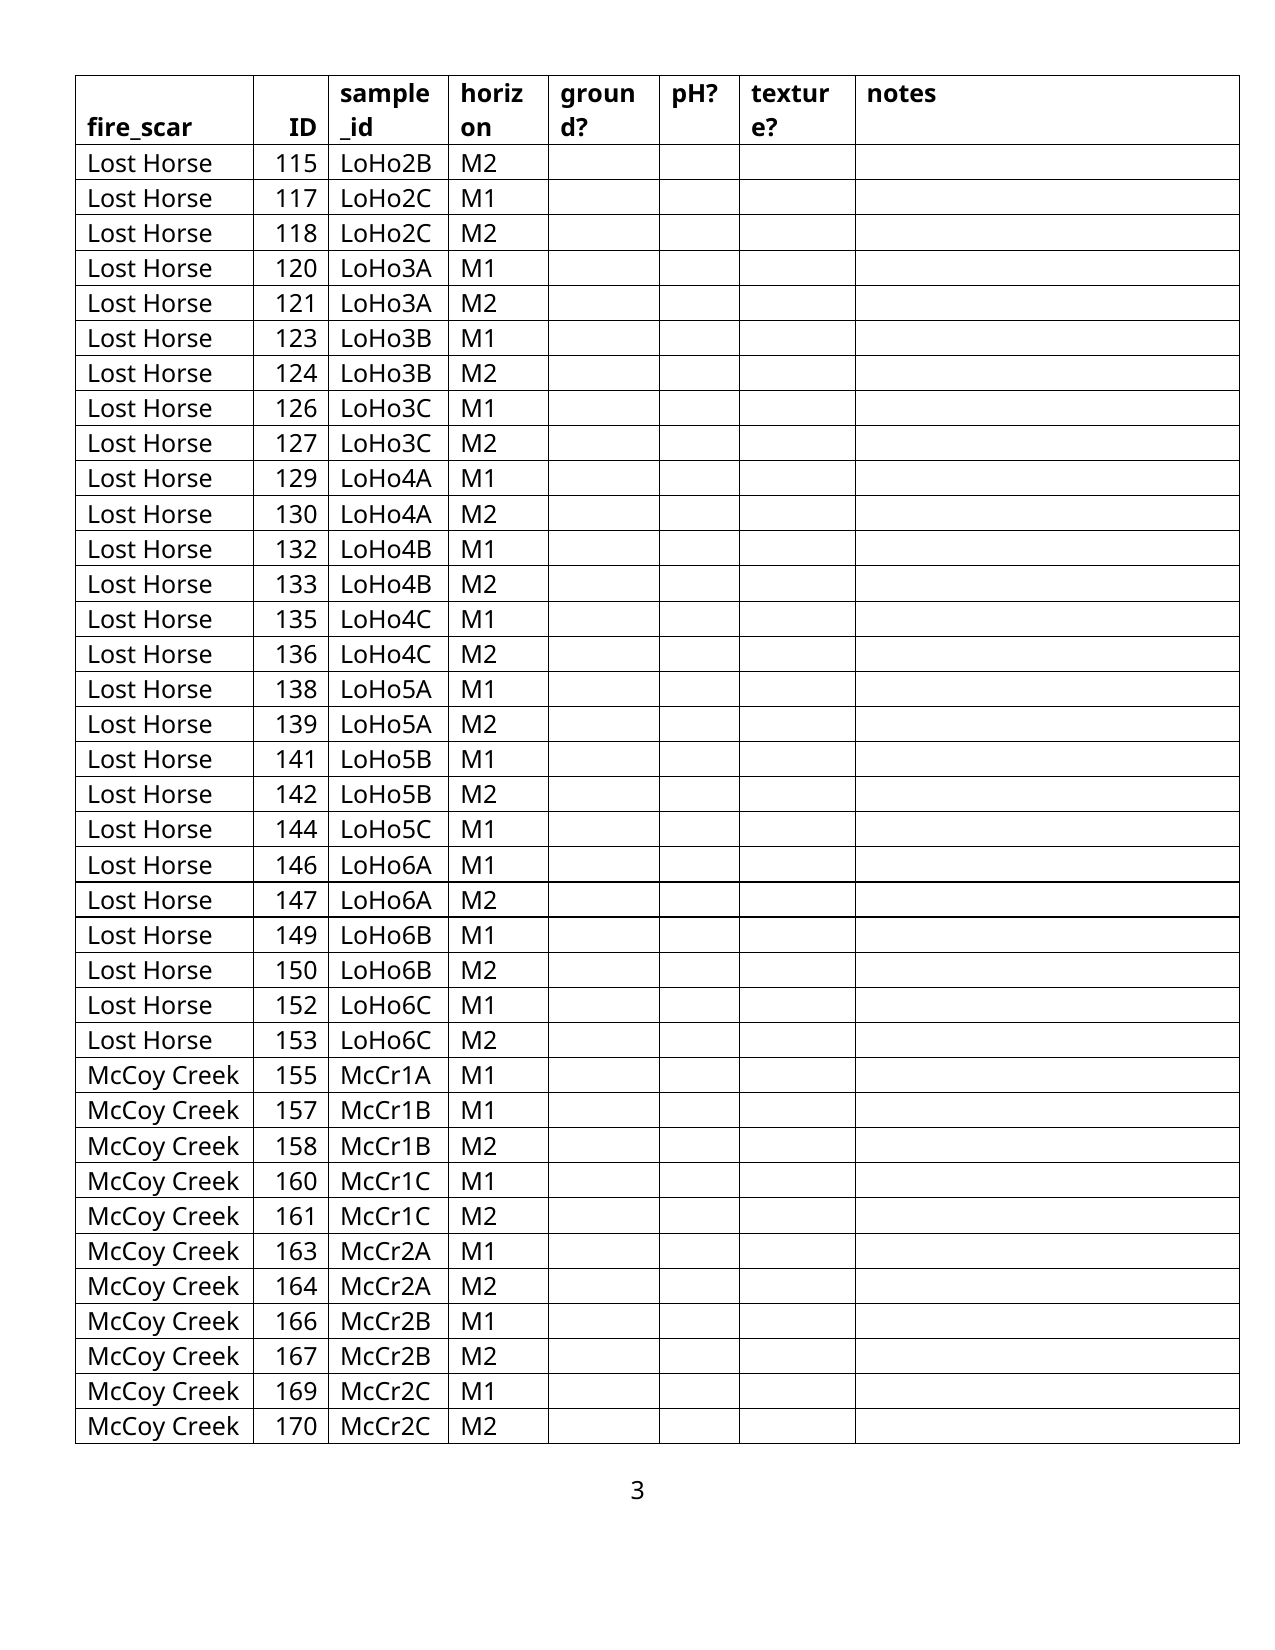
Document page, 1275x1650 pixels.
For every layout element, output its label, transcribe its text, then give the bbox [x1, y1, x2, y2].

table_cell [549, 1128, 659, 1162]
table_cell McCr2A [329, 1269, 448, 1303]
table_cell [549, 953, 659, 987]
table_cell [740, 1234, 855, 1267]
table_cell 141 [254, 742, 328, 776]
table_cell [856, 1409, 1239, 1443]
table_cell [856, 1269, 1239, 1303]
table_cell McCr2C [329, 1409, 448, 1443]
table_cell LoHo3C [329, 391, 448, 425]
table_cell [856, 286, 1239, 320]
table_cell McCoy Creek [76, 1269, 253, 1303]
table_cell [740, 1163, 855, 1197]
table_cell 117 [254, 180, 328, 214]
table_cell [549, 988, 659, 1022]
table_cell [740, 1058, 855, 1092]
table_cell McCoy Creek [76, 1198, 253, 1232]
table_cell Lost Horse [76, 286, 253, 320]
table_cell McCoy Creek [76, 1374, 253, 1408]
table_cell M2 [449, 426, 548, 460]
table_cell M2 [449, 145, 548, 179]
table_cell [549, 1023, 659, 1057]
table_cell McCoy Creek [76, 1163, 253, 1197]
table_cell 147 [254, 883, 328, 916]
table_cell Lost Horse [76, 496, 253, 530]
table_cell McCr1B [329, 1093, 448, 1127]
table_cell Lost Horse [76, 391, 253, 425]
table_cell [856, 1374, 1239, 1408]
table_cell LoHo3C [329, 426, 448, 460]
table_cell LoHo4A [329, 496, 448, 530]
table_cell Lost Horse [76, 461, 253, 495]
table_cell [549, 777, 659, 811]
table_cell LoHo4B [329, 566, 448, 601]
table_cell [549, 918, 659, 952]
table_cell 155 [254, 1058, 328, 1092]
table_cell Lost Horse [76, 566, 253, 601]
table_cell [856, 812, 1239, 846]
table_cell M1 [449, 321, 548, 355]
table_cell Lost Horse [76, 180, 253, 214]
table_cell [856, 145, 1239, 179]
table_cell [549, 672, 659, 706]
table_cell [660, 672, 739, 706]
table_cell Lost Horse [76, 215, 253, 249]
table_cell M1 [449, 1163, 548, 1197]
table_cell McCoy Creek [76, 1234, 253, 1267]
table_cell [856, 356, 1239, 390]
table_cell [549, 637, 659, 671]
table_cell LoHo2B [329, 145, 448, 179]
table_cell [660, 461, 739, 495]
table_header pH? [660, 76, 739, 144]
table_cell 135 [254, 602, 328, 636]
table_cell [856, 1128, 1239, 1162]
table_cell [856, 180, 1239, 214]
table_header horizon [449, 76, 548, 144]
table_cell [549, 145, 659, 179]
table_cell 138 [254, 672, 328, 706]
table_cell [856, 777, 1239, 811]
table_cell [549, 812, 659, 846]
table_cell 133 [254, 566, 328, 601]
table_cell M1 [449, 1374, 548, 1408]
table_cell 169 [254, 1374, 328, 1408]
table_cell M2 [449, 356, 548, 390]
table_cell [660, 707, 739, 741]
table_cell 161 [254, 1198, 328, 1232]
table_cell 132 [254, 531, 328, 565]
table_cell 121 [254, 286, 328, 320]
table_cell [660, 1234, 739, 1267]
table_cell M1 [449, 1234, 548, 1267]
table_cell M2 [449, 777, 548, 811]
table_cell [856, 1198, 1239, 1232]
table_cell [740, 321, 855, 355]
table_cell [660, 286, 739, 320]
table_cell Lost Horse [76, 145, 253, 179]
table_cell [856, 215, 1239, 249]
table_cell [549, 847, 659, 881]
table_cell McCoy Creek [76, 1093, 253, 1127]
table_cell [856, 461, 1239, 495]
table_cell [740, 742, 855, 776]
table_cell 166 [254, 1304, 328, 1338]
table_cell LoHo5B [329, 777, 448, 811]
table_cell M2 [449, 1339, 548, 1373]
table_cell [740, 145, 855, 179]
table_header ID [254, 76, 328, 144]
table_cell 149 [254, 918, 328, 952]
table_cell [660, 1128, 739, 1162]
table_cell McCr2B [329, 1304, 448, 1338]
table_cell LoHo5A [329, 672, 448, 706]
table_cell [740, 918, 855, 952]
table_cell LoHo3B [329, 321, 448, 355]
table_cell 130 [254, 496, 328, 530]
table_cell LoHo3B [329, 356, 448, 390]
table_cell 136 [254, 637, 328, 671]
table_cell [856, 1023, 1239, 1057]
table_cell [856, 918, 1239, 952]
table_cell [660, 918, 739, 952]
table_cell 153 [254, 1023, 328, 1057]
table_cell [856, 1163, 1239, 1197]
table_cell [740, 637, 855, 671]
table_cell Lost Horse [76, 672, 253, 706]
table_cell M2 [449, 1269, 548, 1303]
table_cell McCr2B [329, 1339, 448, 1373]
table_cell LoHo6C [329, 988, 448, 1022]
table_cell [740, 391, 855, 425]
table_cell [740, 883, 855, 916]
table_cell [856, 391, 1239, 425]
table_cell [856, 426, 1239, 460]
table_cell [549, 707, 659, 741]
table_cell [740, 1339, 855, 1373]
table_cell McCoy Creek [76, 1058, 253, 1092]
table_cell 167 [254, 1339, 328, 1373]
table_cell M2 [449, 1409, 548, 1443]
table_cell [740, 1093, 855, 1127]
table_cell [660, 1198, 739, 1232]
table_cell M1 [449, 1058, 548, 1092]
table_cell [660, 602, 739, 636]
table_cell [856, 251, 1239, 284]
table_cell M1 [449, 812, 548, 846]
table_cell [740, 1198, 855, 1232]
table_cell LoHo2C [329, 180, 448, 214]
table_cell LoHo2C [329, 215, 448, 249]
table_cell [740, 777, 855, 811]
table_cell M2 [449, 1128, 548, 1162]
table_cell McCr1C [329, 1198, 448, 1232]
table_cell [549, 426, 659, 460]
table_cell [549, 1269, 659, 1303]
table_cell 164 [254, 1269, 328, 1303]
table_cell 129 [254, 461, 328, 495]
table_cell 163 [254, 1234, 328, 1267]
table_cell Lost Horse [76, 777, 253, 811]
table_cell [549, 321, 659, 355]
table_cell [856, 1234, 1239, 1267]
table_cell [740, 953, 855, 987]
table_cell 160 [254, 1163, 328, 1197]
table_cell [856, 742, 1239, 776]
table_cell [549, 1058, 659, 1092]
table_cell Lost Horse [76, 847, 253, 881]
table_cell [740, 1304, 855, 1338]
table_cell [549, 461, 659, 495]
table_cell Lost Horse [76, 953, 253, 987]
table_cell LoHo5B [329, 742, 448, 776]
table_cell LoHo6C [329, 1023, 448, 1057]
table_cell M1 [449, 742, 548, 776]
table_cell M2 [449, 707, 548, 741]
table_cell [660, 566, 739, 601]
table_cell Lost Horse [76, 883, 253, 916]
table_cell [660, 953, 739, 987]
table_cell [740, 215, 855, 249]
table_cell [740, 180, 855, 214]
table_header notes [856, 76, 1239, 144]
table_cell [549, 215, 659, 249]
table_cell [660, 251, 739, 284]
table_cell [660, 1058, 739, 1092]
table_cell McCr2A [329, 1234, 448, 1267]
table_cell [549, 1163, 659, 1197]
table_cell [660, 742, 739, 776]
table_cell LoHo4C [329, 602, 448, 636]
table_cell [549, 180, 659, 214]
table_cell Lost Horse [76, 321, 253, 355]
table_cell [856, 953, 1239, 987]
table_cell [549, 251, 659, 284]
table_cell LoHo3A [329, 286, 448, 320]
table_cell M1 [449, 180, 548, 214]
table_cell [660, 215, 739, 249]
table_cell Lost Horse [76, 251, 253, 284]
table_cell LoHo4B [329, 531, 448, 565]
table_cell [856, 321, 1239, 355]
table_cell McCr1C [329, 1163, 448, 1197]
table_cell M2 [449, 1023, 548, 1057]
table_cell [740, 426, 855, 460]
table_cell Lost Horse [76, 531, 253, 565]
table_cell [549, 1093, 659, 1127]
table_cell Lost Horse [76, 637, 253, 671]
table_cell [660, 777, 739, 811]
table_cell M1 [449, 602, 548, 636]
table_cell [660, 637, 739, 671]
table_cell LoHo6B [329, 918, 448, 952]
table_cell [549, 602, 659, 636]
table_header fire_scar [76, 76, 253, 144]
table_cell [660, 1409, 739, 1443]
table_cell LoHo6A [329, 883, 448, 916]
table_cell [740, 812, 855, 846]
table_cell M1 [449, 847, 548, 881]
table_cell [660, 1163, 739, 1197]
table_cell [660, 988, 739, 1022]
table_cell [856, 883, 1239, 916]
table_cell McCoy Creek [76, 1304, 253, 1338]
table_cell M1 [449, 1093, 548, 1127]
table_cell [660, 145, 739, 179]
table_cell [660, 1269, 739, 1303]
table_cell M2 [449, 1198, 548, 1232]
table_cell M1 [449, 918, 548, 952]
table_cell [660, 426, 739, 460]
table_cell LoHo6B [329, 953, 448, 987]
table_cell Lost Horse [76, 812, 253, 846]
table_cell [660, 321, 739, 355]
table_cell [549, 566, 659, 601]
table_cell [549, 391, 659, 425]
table_cell 142 [254, 777, 328, 811]
table_cell [549, 286, 659, 320]
table_cell LoHo5C [329, 812, 448, 846]
table_cell [856, 602, 1239, 636]
table_cell [740, 1269, 855, 1303]
table_cell McCr1B [329, 1128, 448, 1162]
table_cell M1 [449, 251, 548, 284]
table_cell [660, 391, 739, 425]
table_cell [660, 1374, 739, 1408]
table_cell [740, 496, 855, 530]
table_cell 157 [254, 1093, 328, 1127]
table_cell 120 [254, 251, 328, 284]
table_cell [660, 496, 739, 530]
table_cell 158 [254, 1128, 328, 1162]
table_cell [856, 672, 1239, 706]
table_cell [740, 1023, 855, 1057]
table_cell [549, 1339, 659, 1373]
table_cell [856, 496, 1239, 530]
table_cell [660, 1093, 739, 1127]
table_cell [549, 496, 659, 530]
table_cell McCoy Creek [76, 1339, 253, 1373]
table_cell 123 [254, 321, 328, 355]
table_cell McCr1A [329, 1058, 448, 1092]
table_cell M2 [449, 496, 548, 530]
table_cell [856, 637, 1239, 671]
table_cell 124 [254, 356, 328, 390]
table_cell [660, 180, 739, 214]
table_cell [856, 847, 1239, 881]
table_cell [740, 847, 855, 881]
table_cell [660, 812, 739, 846]
table_cell M1 [449, 672, 548, 706]
table_cell [549, 883, 659, 916]
table_cell [740, 286, 855, 320]
table_cell [740, 988, 855, 1022]
table_cell [660, 356, 739, 390]
table_cell 170 [254, 1409, 328, 1443]
table_cell [549, 356, 659, 390]
table_cell 118 [254, 215, 328, 249]
table_cell Lost Horse [76, 426, 253, 460]
table_cell [549, 1234, 659, 1267]
table_cell [740, 672, 855, 706]
table_cell [740, 707, 855, 741]
table_cell 115 [254, 145, 328, 179]
table_cell Lost Horse [76, 742, 253, 776]
table_cell [549, 1198, 659, 1232]
table_cell M1 [449, 531, 548, 565]
table_cell M1 [449, 988, 548, 1022]
table_cell [660, 883, 739, 916]
table_cell M2 [449, 953, 548, 987]
table_cell [660, 1339, 739, 1373]
table_header texture? [740, 76, 855, 144]
table_cell 144 [254, 812, 328, 846]
table_cell [549, 1304, 659, 1338]
table_cell 126 [254, 391, 328, 425]
table_cell [856, 1304, 1239, 1338]
table_header ground? [549, 76, 659, 144]
table_cell M1 [449, 391, 548, 425]
table_cell M2 [449, 883, 548, 916]
table_cell LoHo4A [329, 461, 448, 495]
table_cell [549, 742, 659, 776]
table_cell [660, 531, 739, 565]
table_cell M2 [449, 637, 548, 671]
table_cell McCr2C [329, 1374, 448, 1408]
table_cell [740, 1409, 855, 1443]
table_cell Lost Horse [76, 1023, 253, 1057]
table_header sample_id [329, 76, 448, 144]
table_cell [856, 566, 1239, 601]
table_cell [740, 356, 855, 390]
table_cell 146 [254, 847, 328, 881]
table_cell Lost Horse [76, 918, 253, 952]
table_cell 127 [254, 426, 328, 460]
table_cell 152 [254, 988, 328, 1022]
table_cell [549, 1409, 659, 1443]
table_cell Lost Horse [76, 988, 253, 1022]
table_cell [740, 1374, 855, 1408]
table_cell M1 [449, 461, 548, 495]
table_cell McCoy Creek [76, 1409, 253, 1443]
table_cell 139 [254, 707, 328, 741]
table_cell [856, 531, 1239, 565]
table_cell [660, 1304, 739, 1338]
table_cell [660, 847, 739, 881]
table_cell LoHo6A [329, 847, 448, 881]
table_cell [856, 1058, 1239, 1092]
table_cell Lost Horse [76, 602, 253, 636]
table_cell [549, 1374, 659, 1408]
table_cell [740, 531, 855, 565]
table_cell LoHo5A [329, 707, 448, 741]
table_cell 150 [254, 953, 328, 987]
table_cell LoHo4C [329, 637, 448, 671]
table_cell M2 [449, 286, 548, 320]
table_cell [660, 1023, 739, 1057]
table_cell [856, 1339, 1239, 1373]
table_cell Lost Horse [76, 356, 253, 390]
table_cell Lost Horse [76, 707, 253, 741]
table_cell [856, 707, 1239, 741]
table_cell [856, 988, 1239, 1022]
table_cell M2 [449, 566, 548, 601]
table_cell [549, 531, 659, 565]
table_cell [740, 251, 855, 284]
table_cell M2 [449, 215, 548, 249]
table_cell McCoy Creek [76, 1128, 253, 1162]
table_cell [740, 566, 855, 601]
table_cell [740, 602, 855, 636]
table_cell M1 [449, 1304, 548, 1338]
table_cell [856, 1093, 1239, 1127]
table_cell [740, 461, 855, 495]
table_cell LoHo3A [329, 251, 448, 284]
table_cell [740, 1128, 855, 1162]
